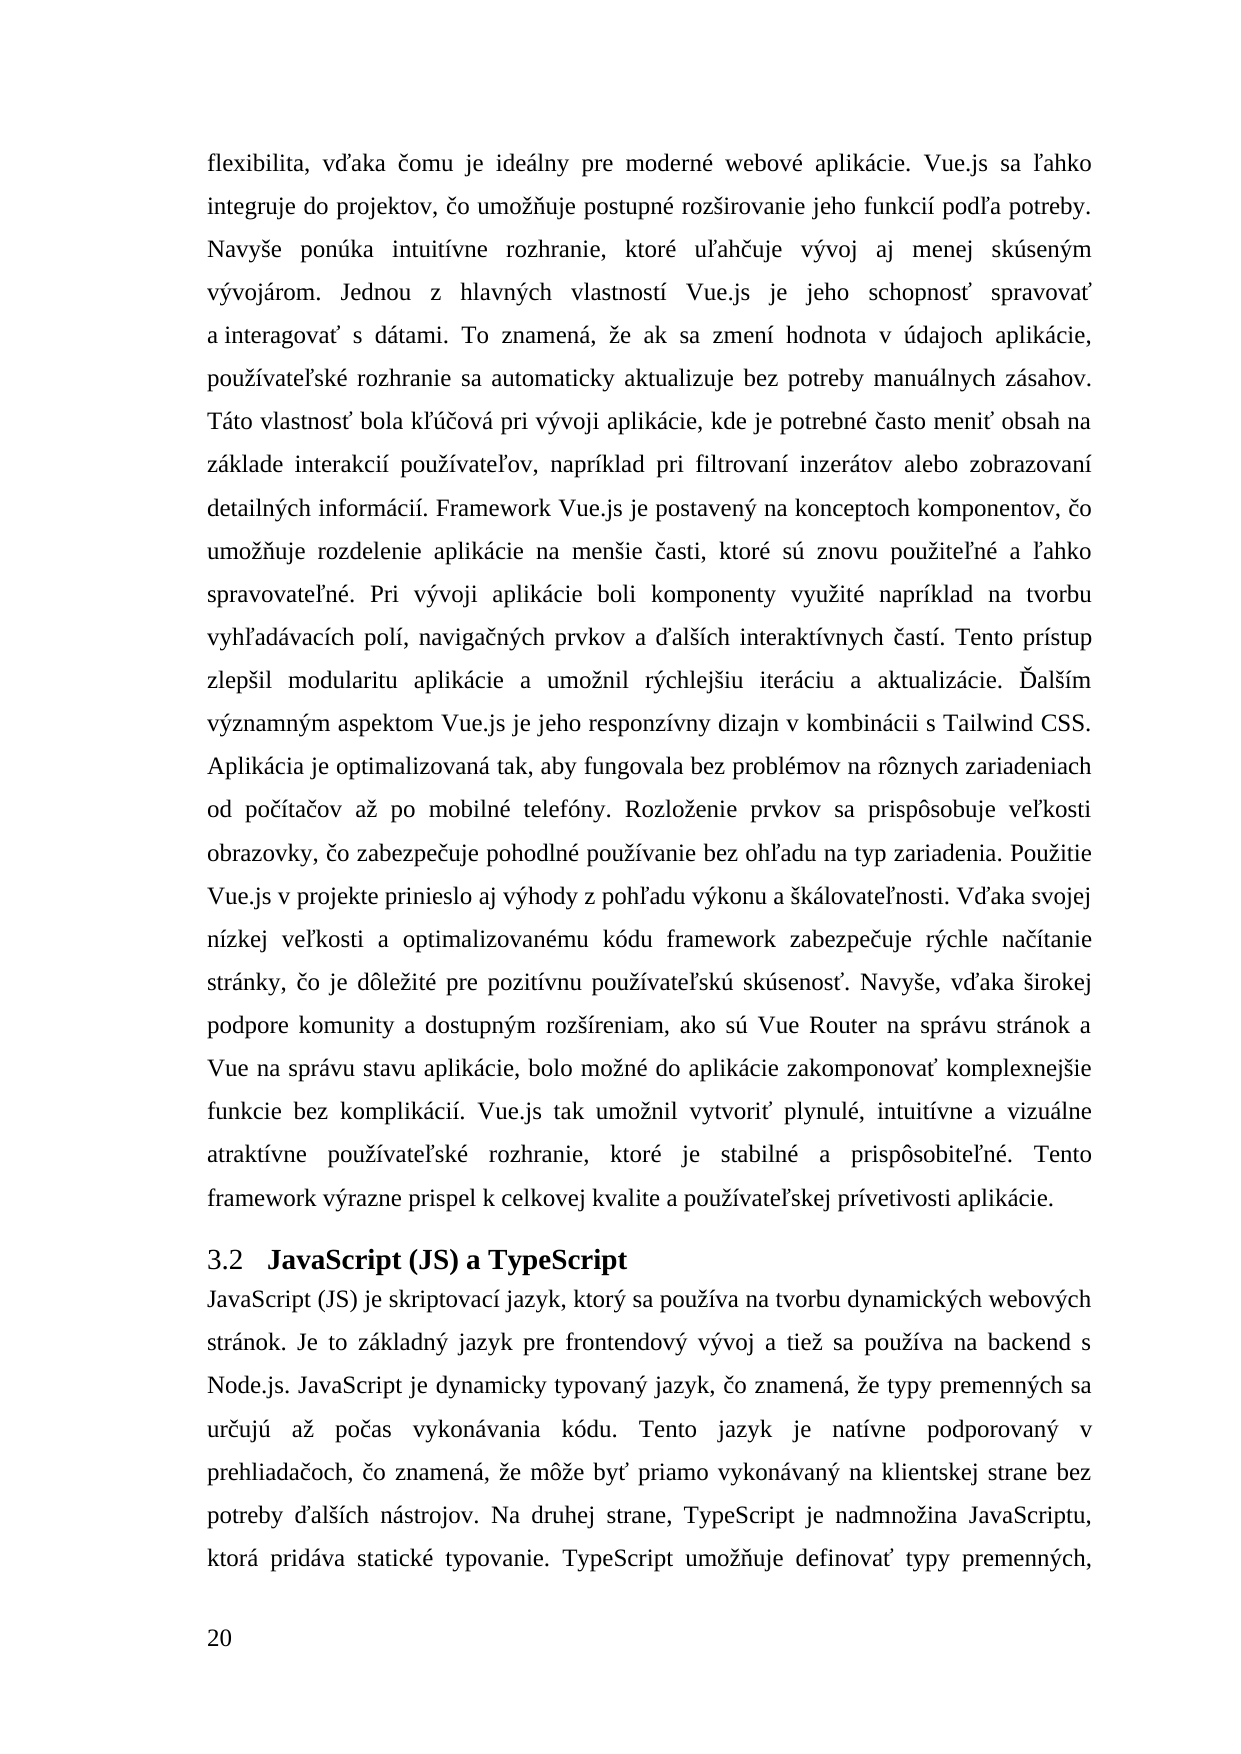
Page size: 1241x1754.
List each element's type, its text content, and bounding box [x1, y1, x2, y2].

subtitle JavaScript (JS) a TypeScript [207, 1242, 1092, 1276]
